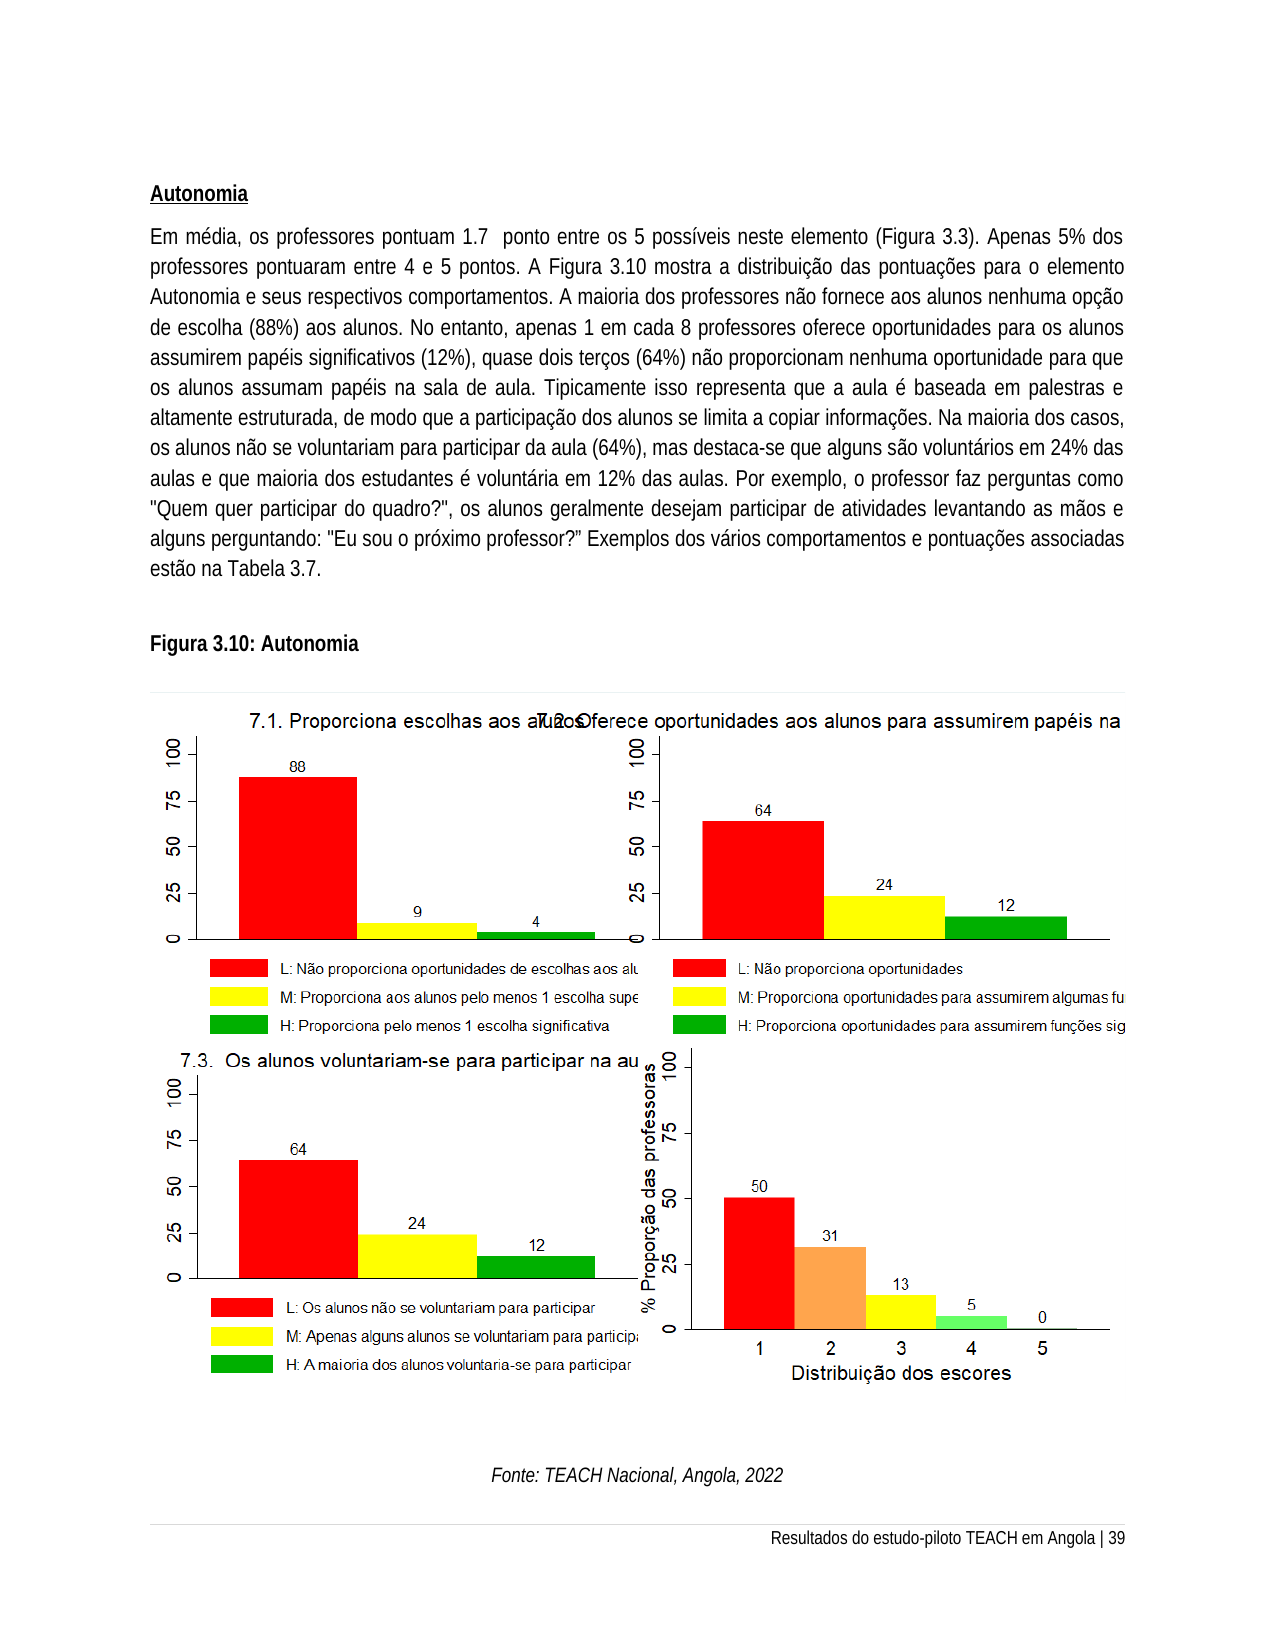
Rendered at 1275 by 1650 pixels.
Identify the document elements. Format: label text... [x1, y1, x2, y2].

picture [150, 692, 1126, 1403]
text Fonte: TEACH Nacional, Angola, 2022 [150, 1463, 1125, 1487]
text Autonomia [150, 180, 1125, 207]
text Em média, os professores pontuam 1.7 ponto entre os 5 possíveis neste elemento (Figura 3.3). Apenas 5% dos professores pontuaram entre 4 e 5 pontos. A Figura 3.10 mostra a distribuição das pontuações para o elemento Autonomia e seus respectivos comportamentos. A maioria dos professores não fornece aos alunos nenhuma opção de escolha (88%) aos alunos. No entanto, apenas 1 em cada 8 professores oferece oportunidades para os alunos assumirem papéis significativos (12%), quase dois terços (64%) não proporcionam nenhuma oportunidade para que os alunos assumam papéis na sala de aula. Tipicamente isso representa que a aula é baseada em palestras e altamente estruturada, de modo que a participação dos alunos se limita a copiar informações. Na maioria dos casos, os alunos não se voluntariam para participar da aula (64%), mas destaca-se que alguns são voluntários em 24% das aulas e que maioria dos estudantes é voluntária em 12% das aulas. Por exemplo, o professor faz perguntas como "Quem quer participar do quadro?", os alunos geralmente desejam participar de atividades levantando as mãos e alguns perguntando: "Eu sou o próximo professor?” Exemplos dos vários comportamentos e pontuações associadas estão na Tabela 3.7. [150, 223, 1125, 582]
text Figura 3.10: Autonomia [150, 633, 1125, 656]
